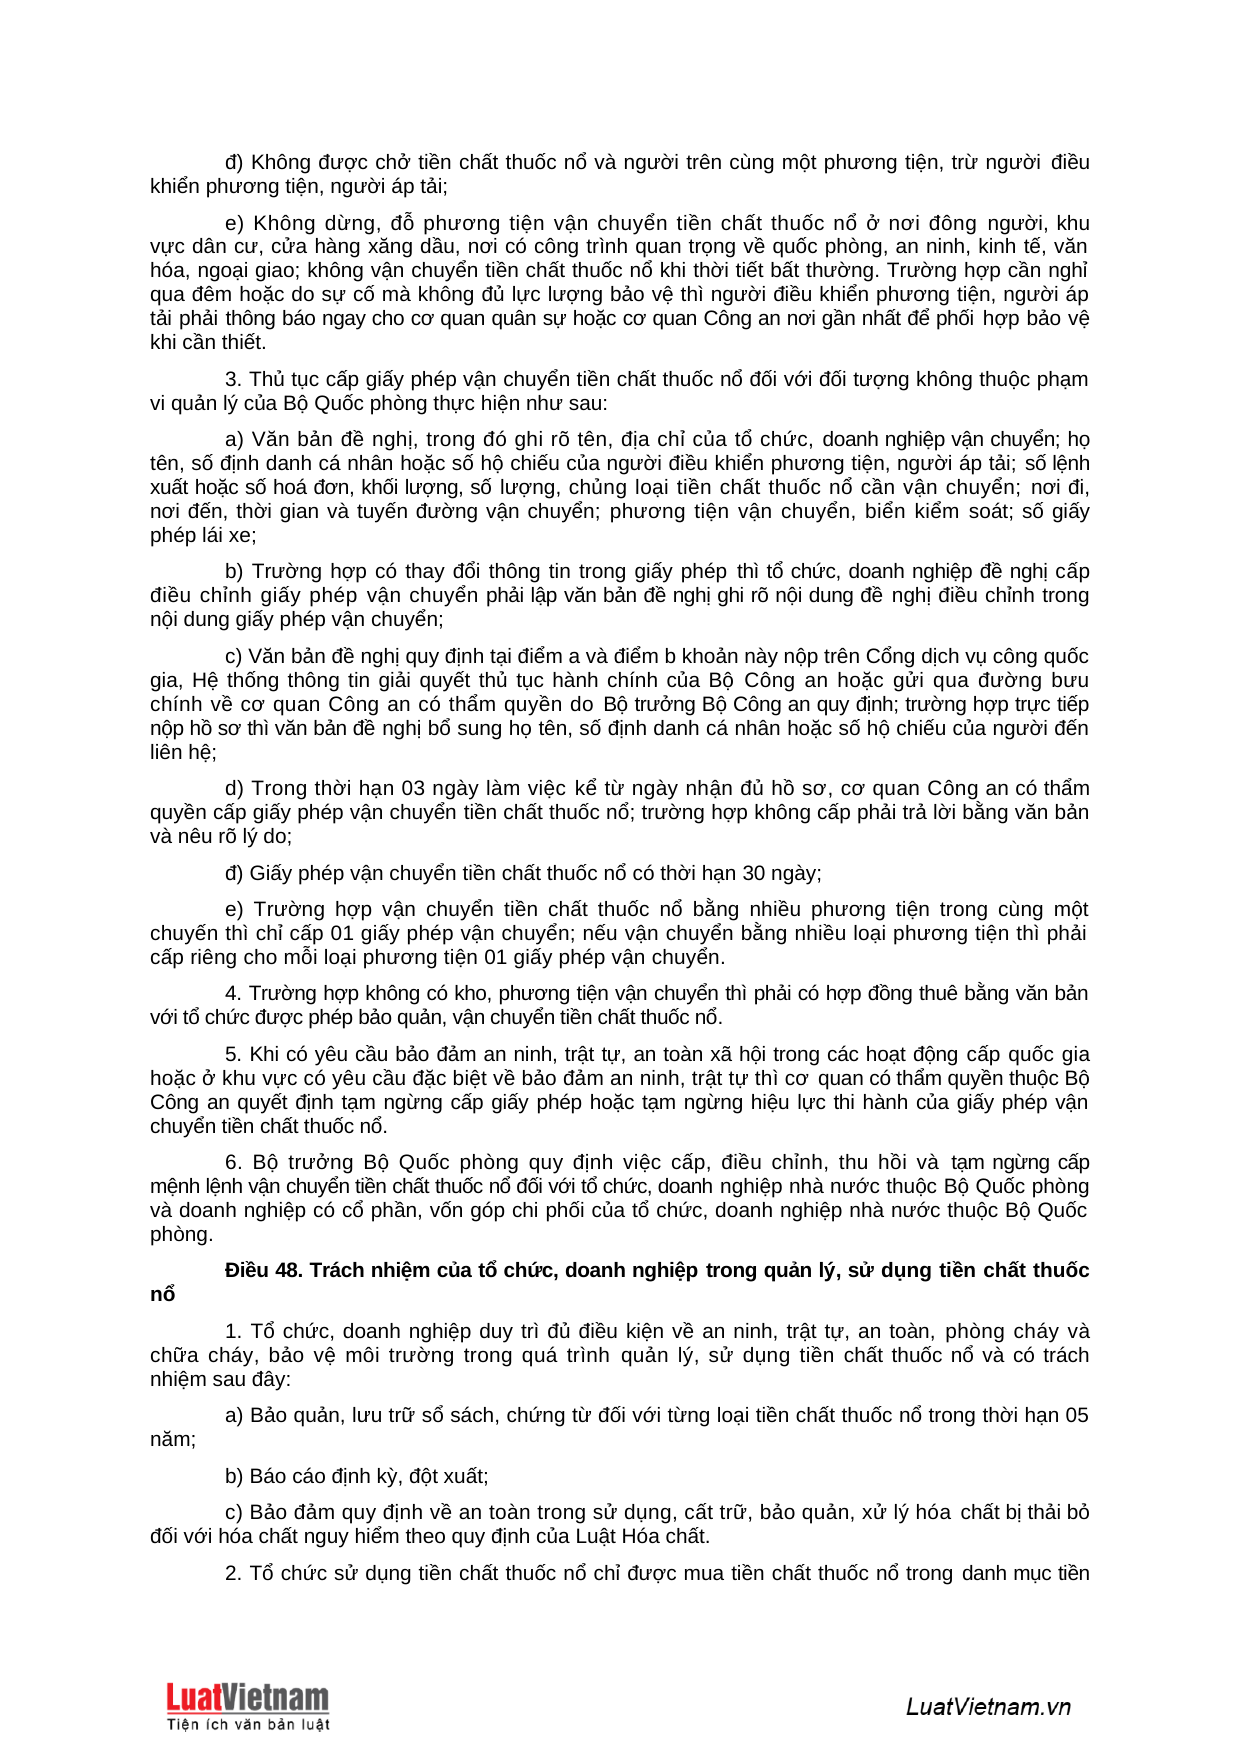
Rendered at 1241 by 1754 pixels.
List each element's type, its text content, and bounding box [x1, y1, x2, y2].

text b) Báo cáo định kỳ, đột xuất; [150, 1463, 1090, 1487]
text d) Trong thời hạn 03 ngày làm việc kể từ ngày nhận đủ hồ sơ, cơ quan Công an có thẩm quyền cấp giấy phép vận chuyển tiền chất thuốc nổ; trường hợp không cấp phải trả lời bằng văn bản và nêu rõ lý do; [150, 776, 1090, 848]
text e) Không dừng, đỗ phương tiện vận chuyển tiền chất thuốc nổ ở nơi đông người, khu vực dân cư, cửa hàng xăng dầu, nơi có công trình quan trọng về quốc phòng, an ninh, kinh tế, văn hóa, ngoại giao; không vận chuyển tiền chất thuốc nổ khi thời tiết bất thường. Trường hợp cần nghỉ qua đêm hoặc do sự cố mà không đủ lực lượng bảo vệ thì người điều khiển phương tiện, người áp tải phải thông báo ngay cho cơ quan quân sự hoặc cơ quan Công an nơi gần nhất để phối hợp bảo vệ khi cần thiết. [150, 210, 1090, 354]
text đ) Không được chở tiền chất thuốc nổ và người trên cùng một phương tiện, trừ người điều khiển phương tiện, người áp tải; [150, 150, 1090, 198]
text Điều 48. Trách nhiệm của tổ chức, doanh nghiệp trong quản lý, sử dụng tiền chất thuốc nổ [150, 1258, 1090, 1306]
text 3. Thủ tục cấp giấy phép vận chuyển tiền chất thuốc nổ đối với đối tượng không thuộc phạm vi quản lý của Bộ Quốc phòng thực hiện như sau: [150, 367, 1090, 414]
picture [150, 1660, 1090, 1754]
text b) Trường hợp có thay đổi thông tin trong giấy phép thì tổ chức, doanh nghiệp đề nghị cấp điều chỉnh giấy phép vận chuyển phải lập văn bản đề nghị ghi rõ nội dung đề nghị điều chỉnh trong nội dung giấy phép vận chuyển; [150, 559, 1090, 631]
text 6. Bộ trưởng Bộ Quốc phòng quy định việc cấp, điều chỉnh, thu hồi và tạm ngừng cấp mệnh lệnh vận chuyển tiền chất thuốc nổ đối với tổ chức, doanh nghiệp nhà nước thuộc Bộ Quốc phòng và doanh nghiệp có cổ phần, vốn góp chi phối của tổ chức, doanh nghiệp nhà nước thuộc Bộ Quốc phòng. [150, 1150, 1090, 1246]
text 4. Trường hợp không có kho, phương tiện vận chuyển thì phải có hợp đồng thuê bằng văn bản với tổ chức được phép bảo quản, vận chuyển tiền chất thuốc nổ. [150, 981, 1090, 1029]
text a) Văn bản đề nghị, trong đó ghi rõ tên, địa chỉ của tổ chức, doanh nghiệp vận chuyển; họ tên, số định danh cá nhân hoặc số hộ chiếu của người điều khiển phương tiện, người áp tải; số lệnh xuất hoặc số hoá đơn, khối lượng, số lượng, chủng loại tiền chất thuốc nổ cần vận chuyển; nơi đi, nơi đến, thời gian và tuyến đường vận chuyển; phương tiện vận chuyển, biển kiểm soát; số giấy phép lái xe; [150, 427, 1090, 547]
text 1. Tổ chức, doanh nghiệp duy trì đủ điều kiện về an ninh, trật tự, an toàn, phòng cháy và chữa cháy, bảo vệ môi trường trong quá trình quản lý, sử dụng tiền chất thuốc nổ và có trách nhiệm sau đây: [150, 1319, 1090, 1391]
text a) Bảo quản, lưu trữ sổ sách, chứng từ đối với từng loại tiền chất thuốc nổ trong thời hạn 05 năm; [150, 1403, 1090, 1451]
text c) Bảo đảm quy định về an toàn trong sử dụng, cất trữ, bảo quản, xử lý hóa chất bị thải bỏ đối với hóa chất nguy hiểm theo quy định của Luật Hóa chất. [150, 1500, 1090, 1548]
text 5. Khi có yêu cầu bảo đảm an ninh, trật tự, an toàn xã hội trong các hoạt động cấp quốc gia hoặc ở khu vực có yêu cầu đặc biệt về bảo đảm an ninh, trật tự thì cơ quan có thẩm quyền thuộc Bộ Công an quyết định tạm ngừng cấp giấy phép hoặc tạm ngừng hiệu lực thi hành của giấy phép vận chuyển tiền chất thuốc nổ. [150, 1042, 1090, 1137]
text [150, 1560, 1090, 1584]
text c) Văn bản đề nghị quy định tại điểm a và điểm b khoản này nộp trên Cổng dịch vụ công quốc gia, Hệ thống thông tin giải quyết thủ tục hành chính của Bộ Công an hoặc gửi qua đường bưu chính về cơ quan Công an có thẩm quyền do Bộ trưởng Bộ Công an quy định; trường hợp trực tiếp nộp hồ sơ thì văn bản đề nghị bổ sung họ tên, số định danh cá nhân hoặc số hộ chiếu của người đến liên hệ; [150, 644, 1090, 763]
text e) Trường hợp vận chuyển tiền chất thuốc nổ bằng nhiều phương tiện trong cùng một chuyến thì chỉ cấp 01 giấy phép vận chuyển; nếu vận chuyển bằng nhiều loại phương tiện thì phải cấp riêng cho mỗi loại phương tiện 01 giấy phép vận chuyển. [150, 897, 1090, 969]
text đ) Giấy phép vận chuyển tiền chất thuốc nổ có thời hạn 30 ngày; [150, 860, 1090, 884]
